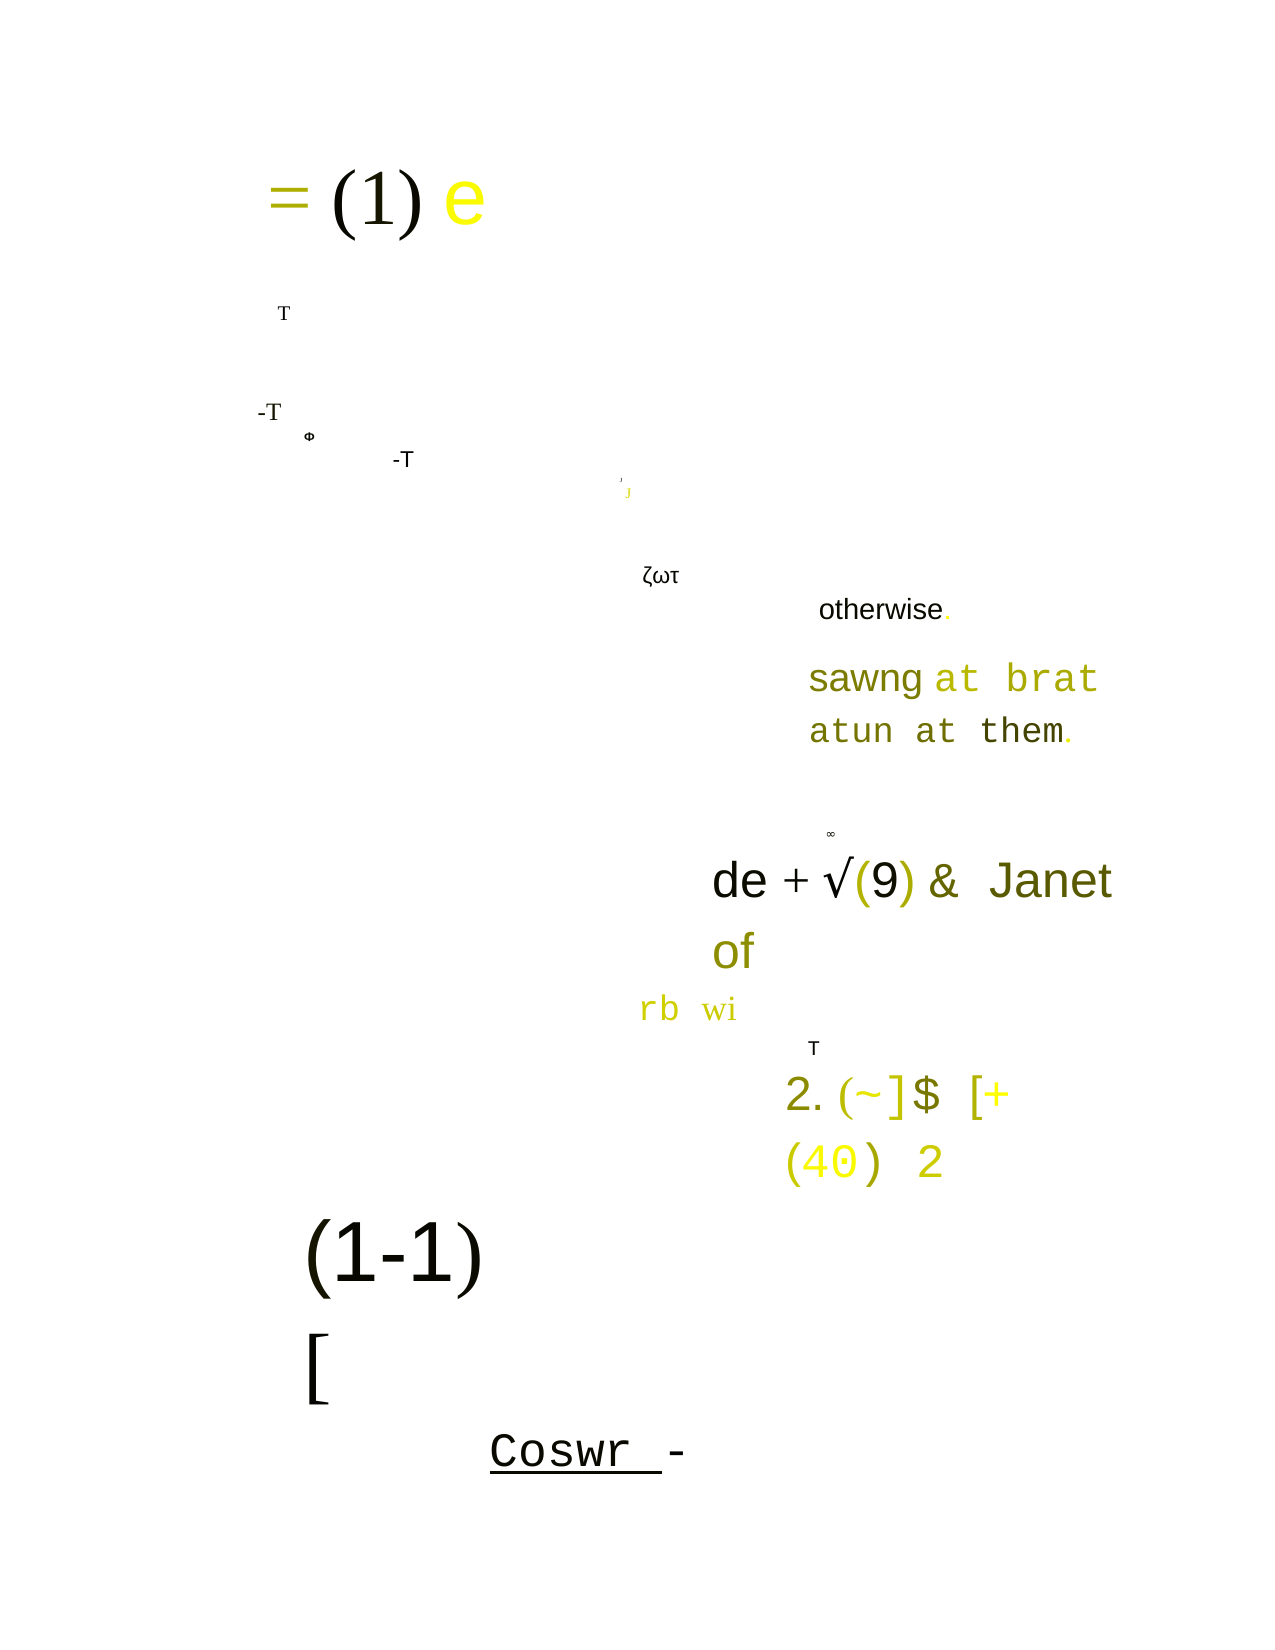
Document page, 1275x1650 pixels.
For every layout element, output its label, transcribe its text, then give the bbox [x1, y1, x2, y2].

text -T [392, 446, 465, 472]
text 2. (~]$ [+ (40) 2 [785, 1065, 1121, 1192]
text ∞ [825, 825, 882, 842]
text Coswr - iSinwT]d T [489, 1427, 869, 1481]
text -T [257, 397, 332, 425]
text (1-1) [ [303, 1201, 521, 1412]
text T [807, 1038, 867, 1061]
text rb wi [637, 987, 788, 1031]
text otherwise. [818, 592, 1012, 626]
text J [625, 484, 682, 501]
text de + √(9) & Janet of [712, 844, 1136, 979]
text sawng at brat atun at them. [808, 654, 1144, 753]
text ζωτ [642, 562, 738, 588]
text T [277, 301, 333, 324]
text · To+ √(1 = (1) e [267, 150, 651, 241]
text Ф [304, 429, 361, 444]
